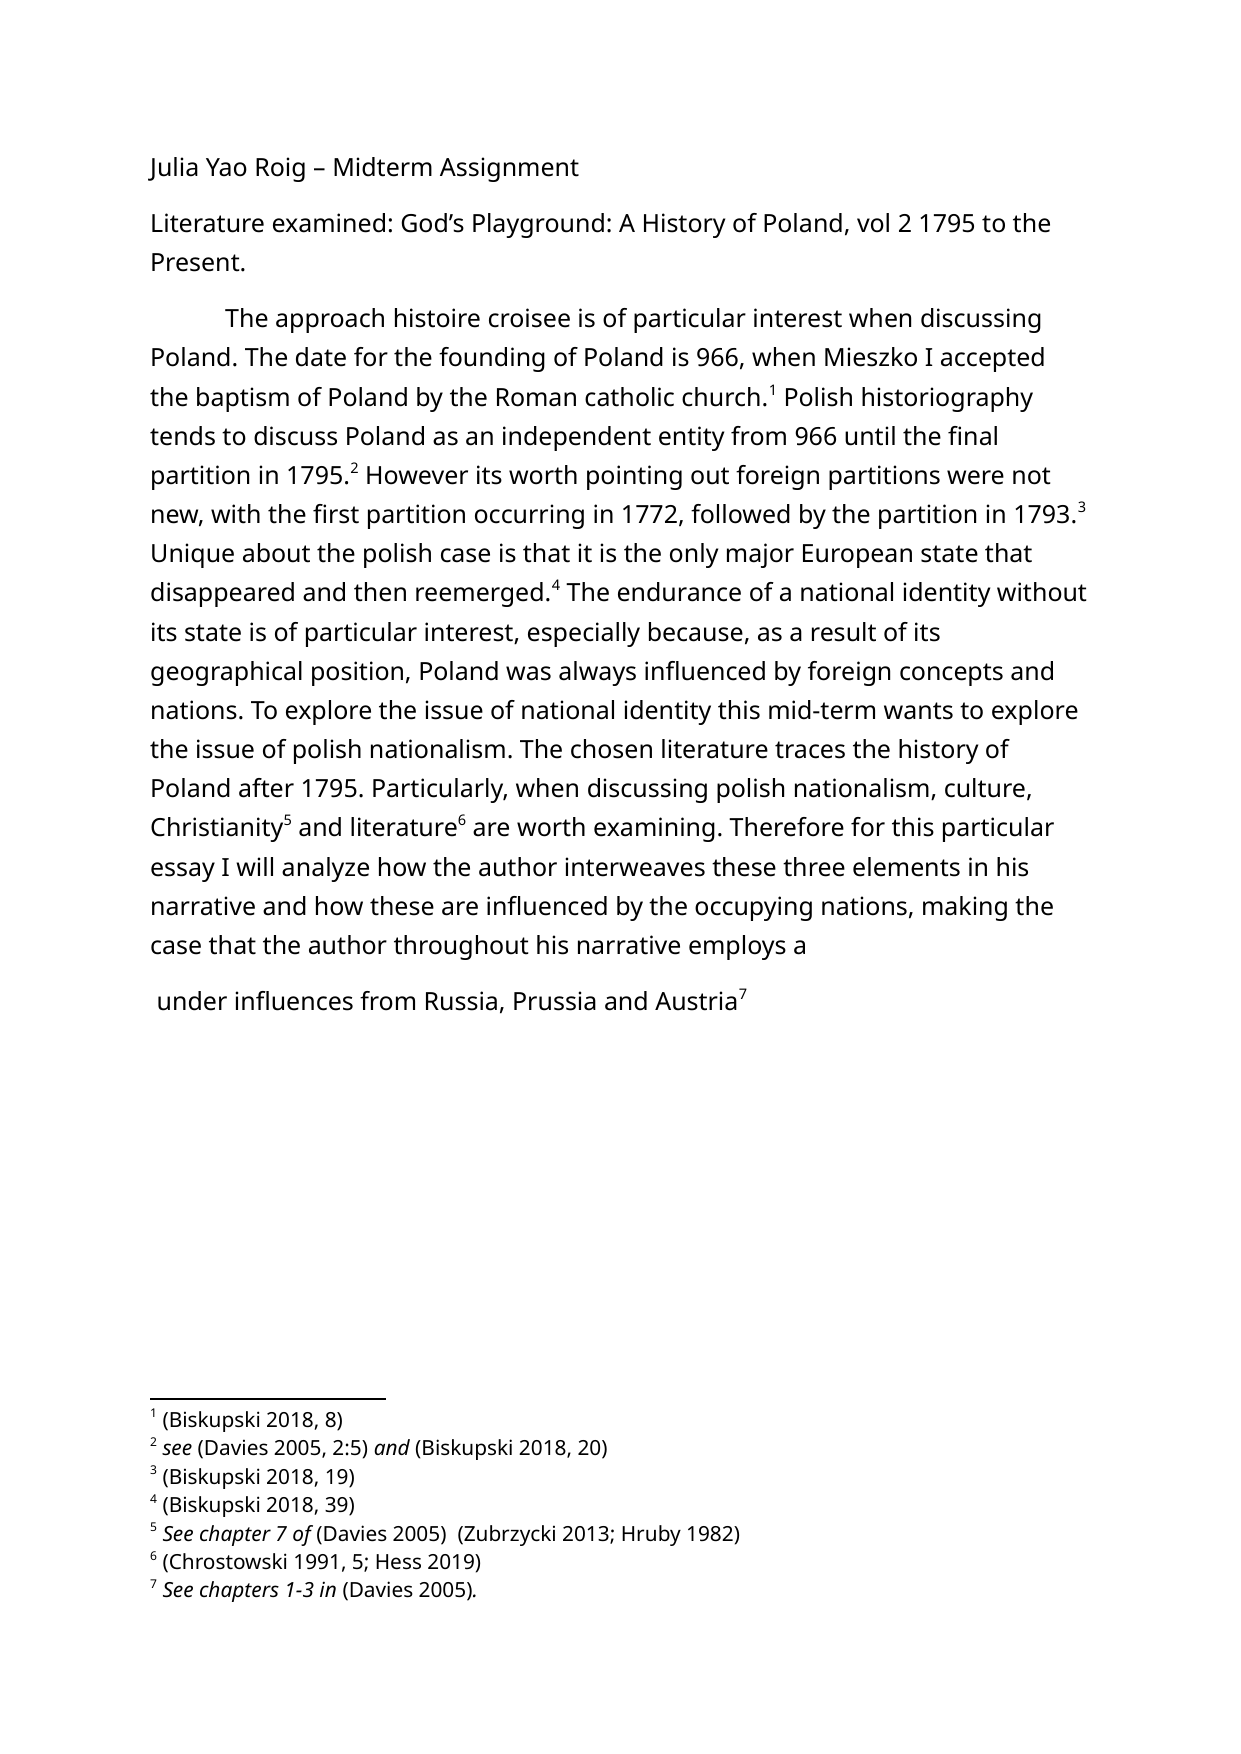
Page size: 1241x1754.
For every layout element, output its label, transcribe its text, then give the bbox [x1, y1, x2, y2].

text Literature examined: God’s Playground: A History of Poland, vol 2 1795 to the Present. [150, 206, 1090, 279]
text Julia Yao Roig – Midterm Assignment [150, 150, 1090, 184]
text under influences from Russia, Prussia and Austria [150, 983, 1090, 1017]
text The approach histoire croisee is of particular interest when discussing Poland. The date for the founding of Poland is 966, when Mieszko I accepted the baptism of Poland by the Roman catholic church. Polish historiography tends to discuss Poland as an independent entity from 966 until the final partition in 1795. However its worth pointing out foreign partitions were not new, with the first partition occurring in 1772, followed by the partition in 1793. Unique about the polish case is that it is the only major European state that disappeared and then reemerged. The endurance of a national identity without its state is of particular interest, especially because, as a result of its geographical position, Poland was always influenced by foreign concepts and nations. To explore the issue of national identity this mid-term wants to explore the issue of polish nationalism. The chosen literature traces the history of Poland after 1795. Particularly, when discussing polish nationalism, culture, Christianity and literature are worth examining. Therefore for this particular essay I will analyze how the author interweaves these three elements in his narrative and how these are influenced by the occupying nations, making the case that the author throughout his narrative employs a [150, 301, 1090, 962]
